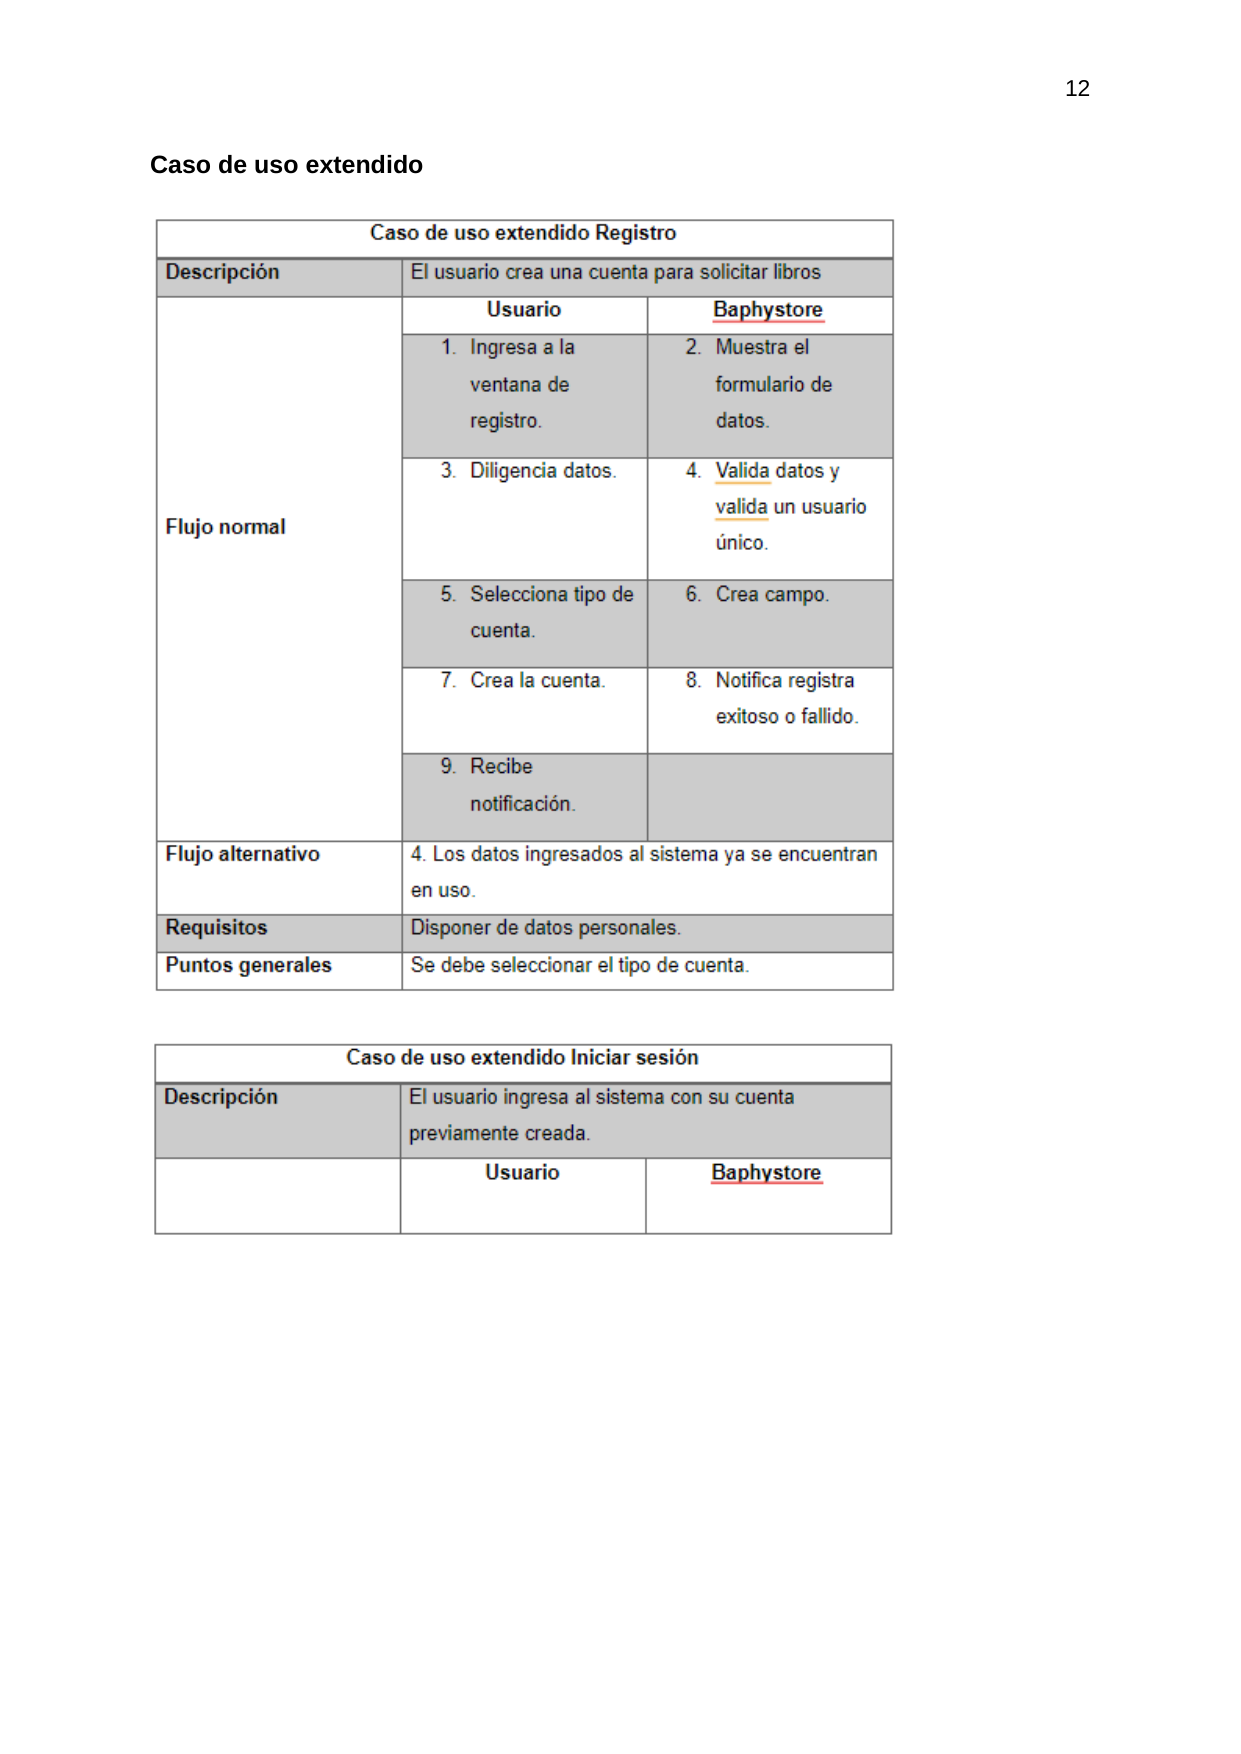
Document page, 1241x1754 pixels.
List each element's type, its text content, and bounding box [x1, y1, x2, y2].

picture [150, 1038, 894, 1238]
text Caso de uso extendido [150, 150, 1090, 179]
picture [150, 216, 902, 1002]
